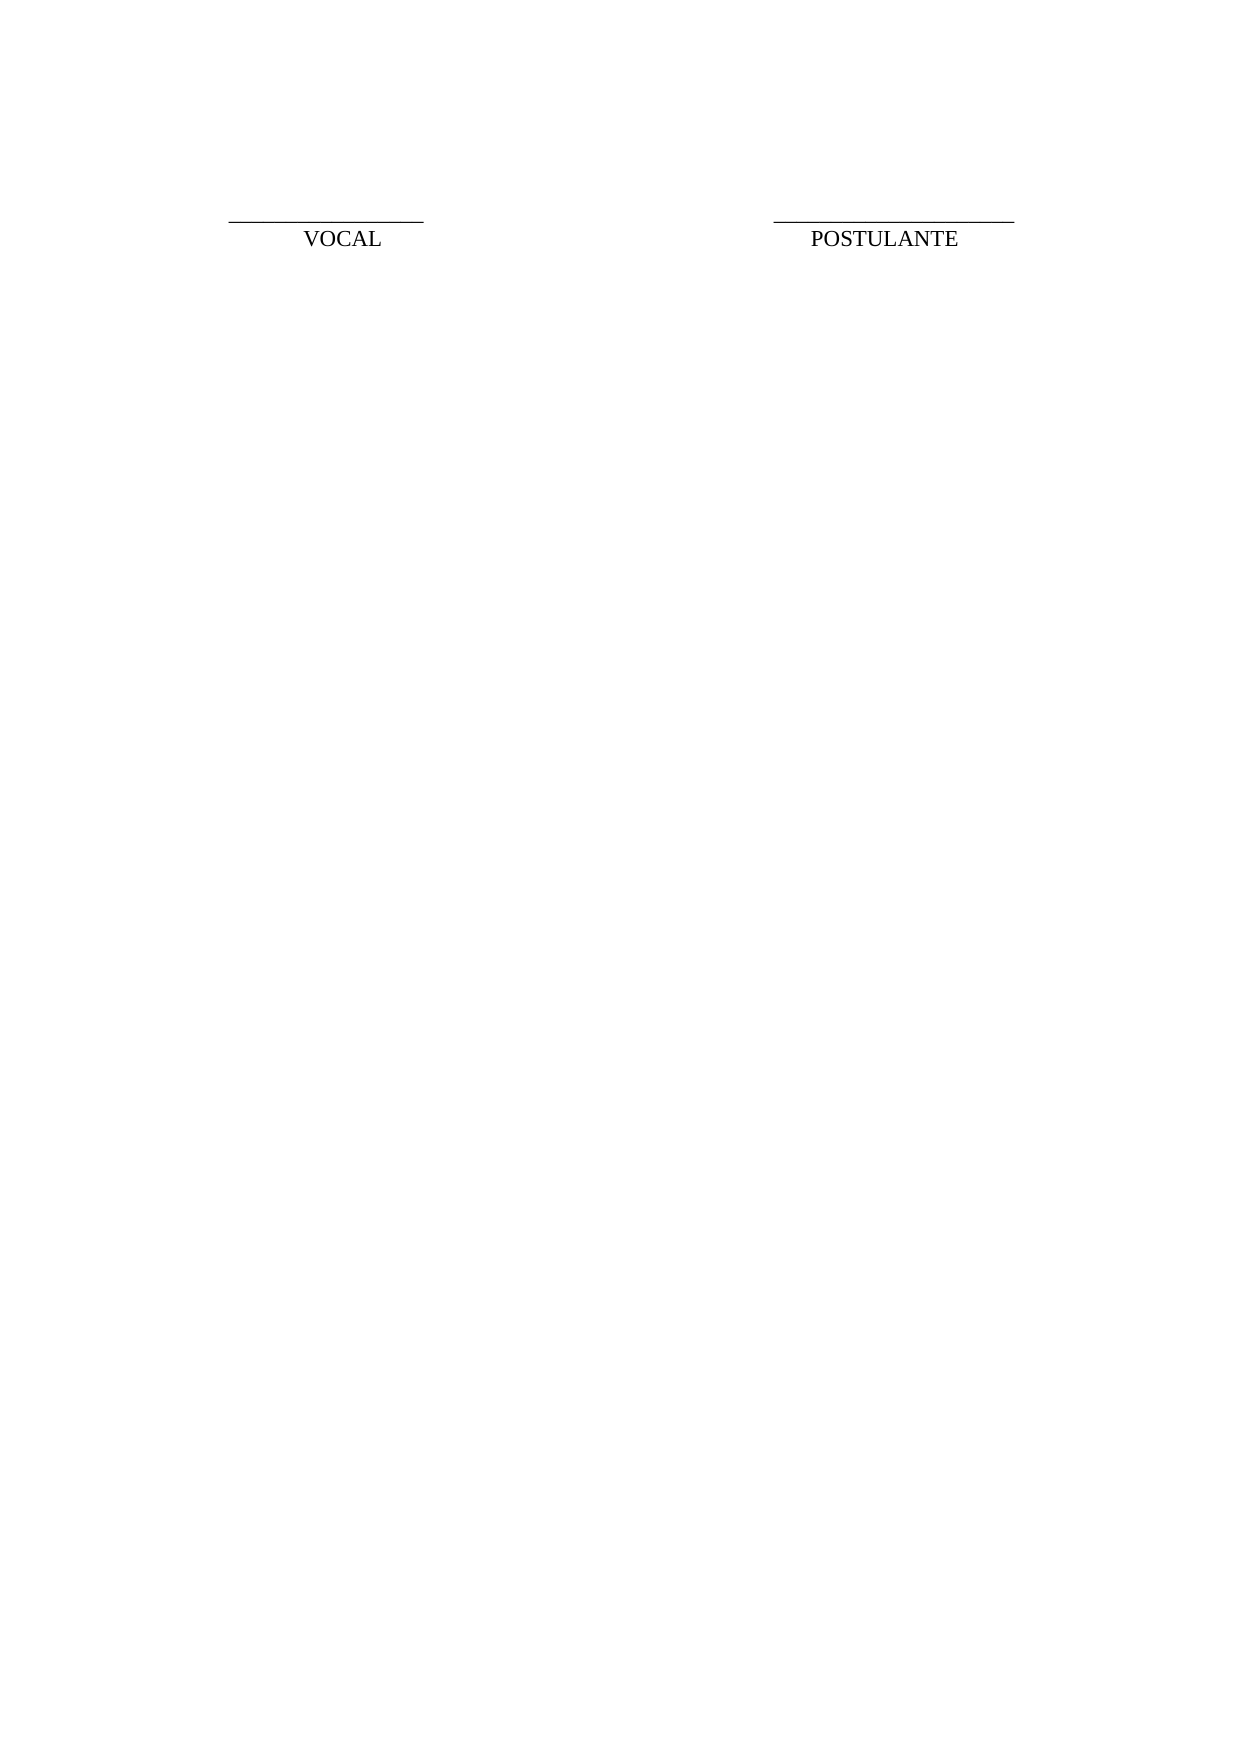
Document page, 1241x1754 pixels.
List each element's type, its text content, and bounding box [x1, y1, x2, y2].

text VOCAL POSTULANTE [177, 225, 1063, 251]
text _________________ _____________________ [177, 199, 1063, 225]
